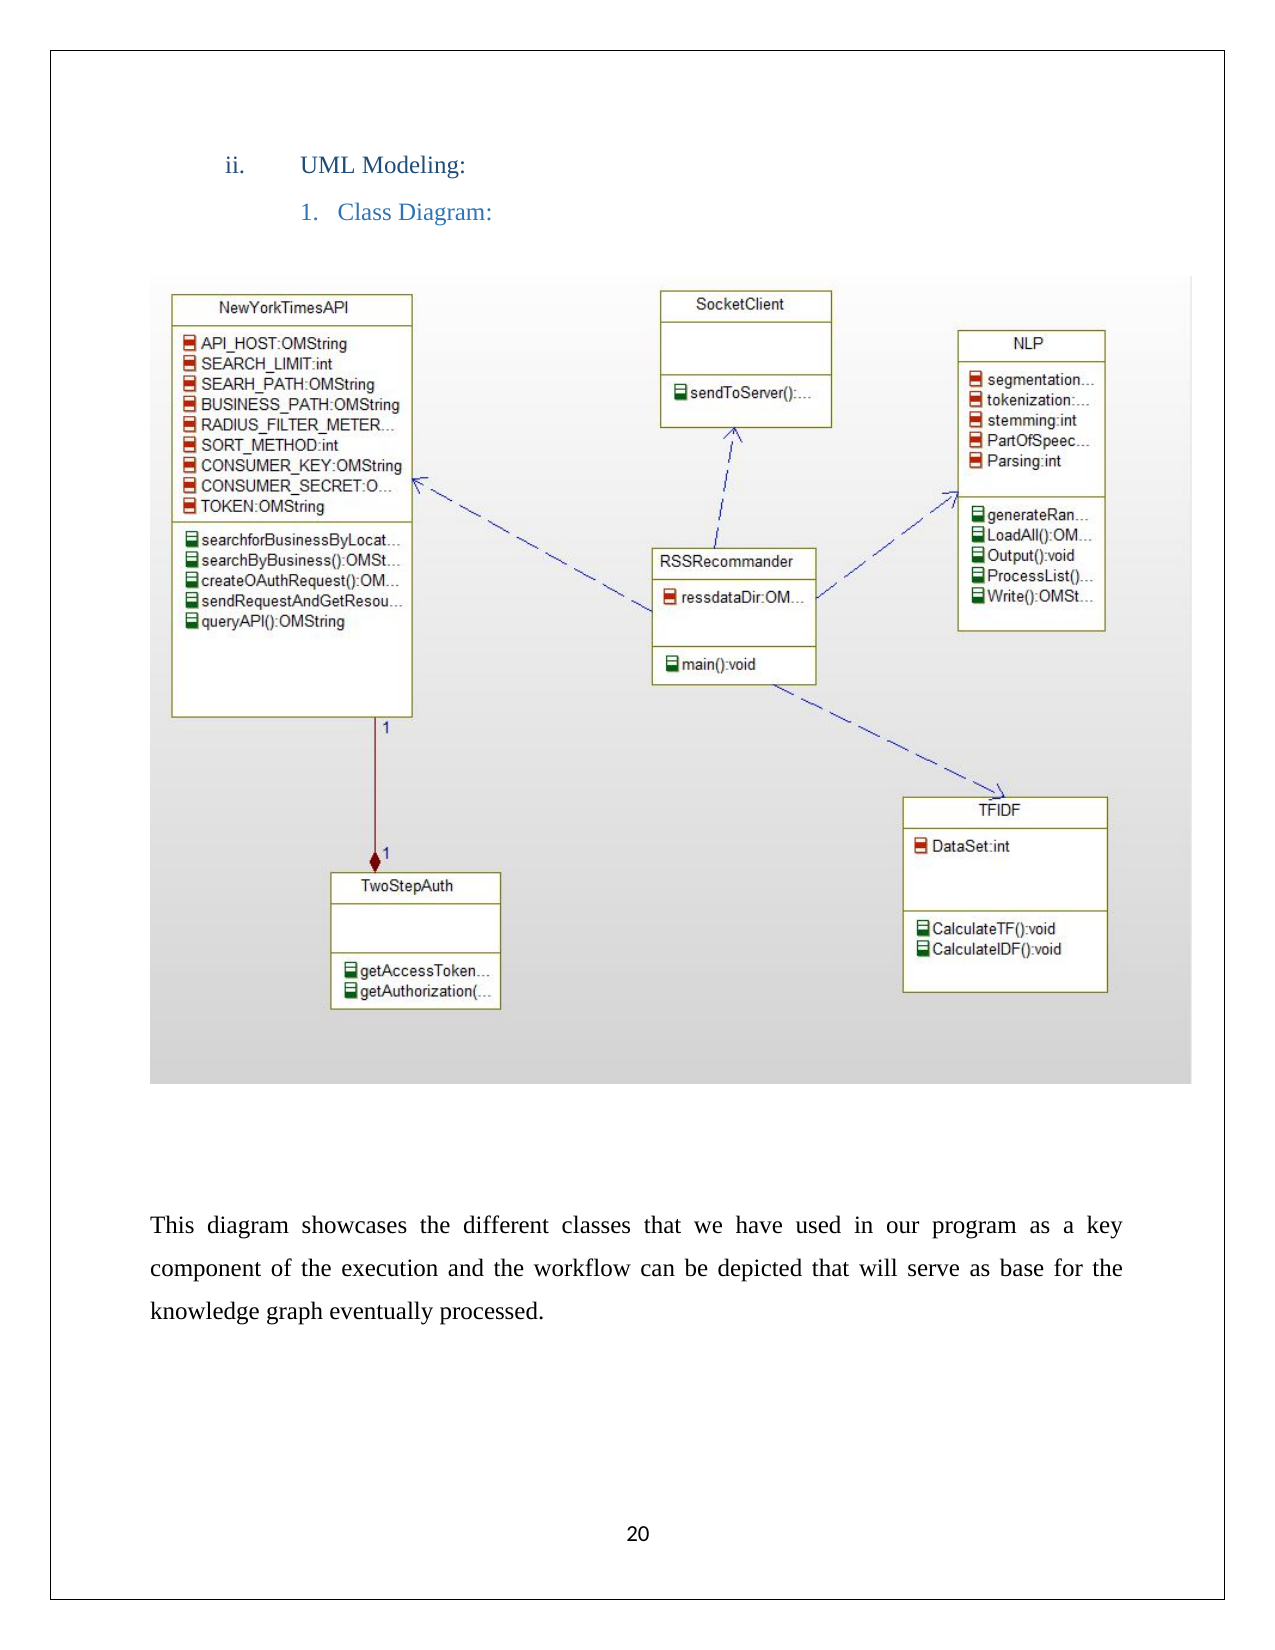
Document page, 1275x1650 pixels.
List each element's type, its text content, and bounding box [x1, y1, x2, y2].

subtitle Class Diagram: [300, 197, 1125, 226]
picture [150, 276, 1193, 1084]
text This diagram showcases the different classes that we have used in our program as a key component of the execution and the workflow can be depicted that will serve as base for the knowledge graph eventually processed. [150, 1210, 1125, 1325]
subtitle UML Modeling: [225, 150, 1125, 179]
